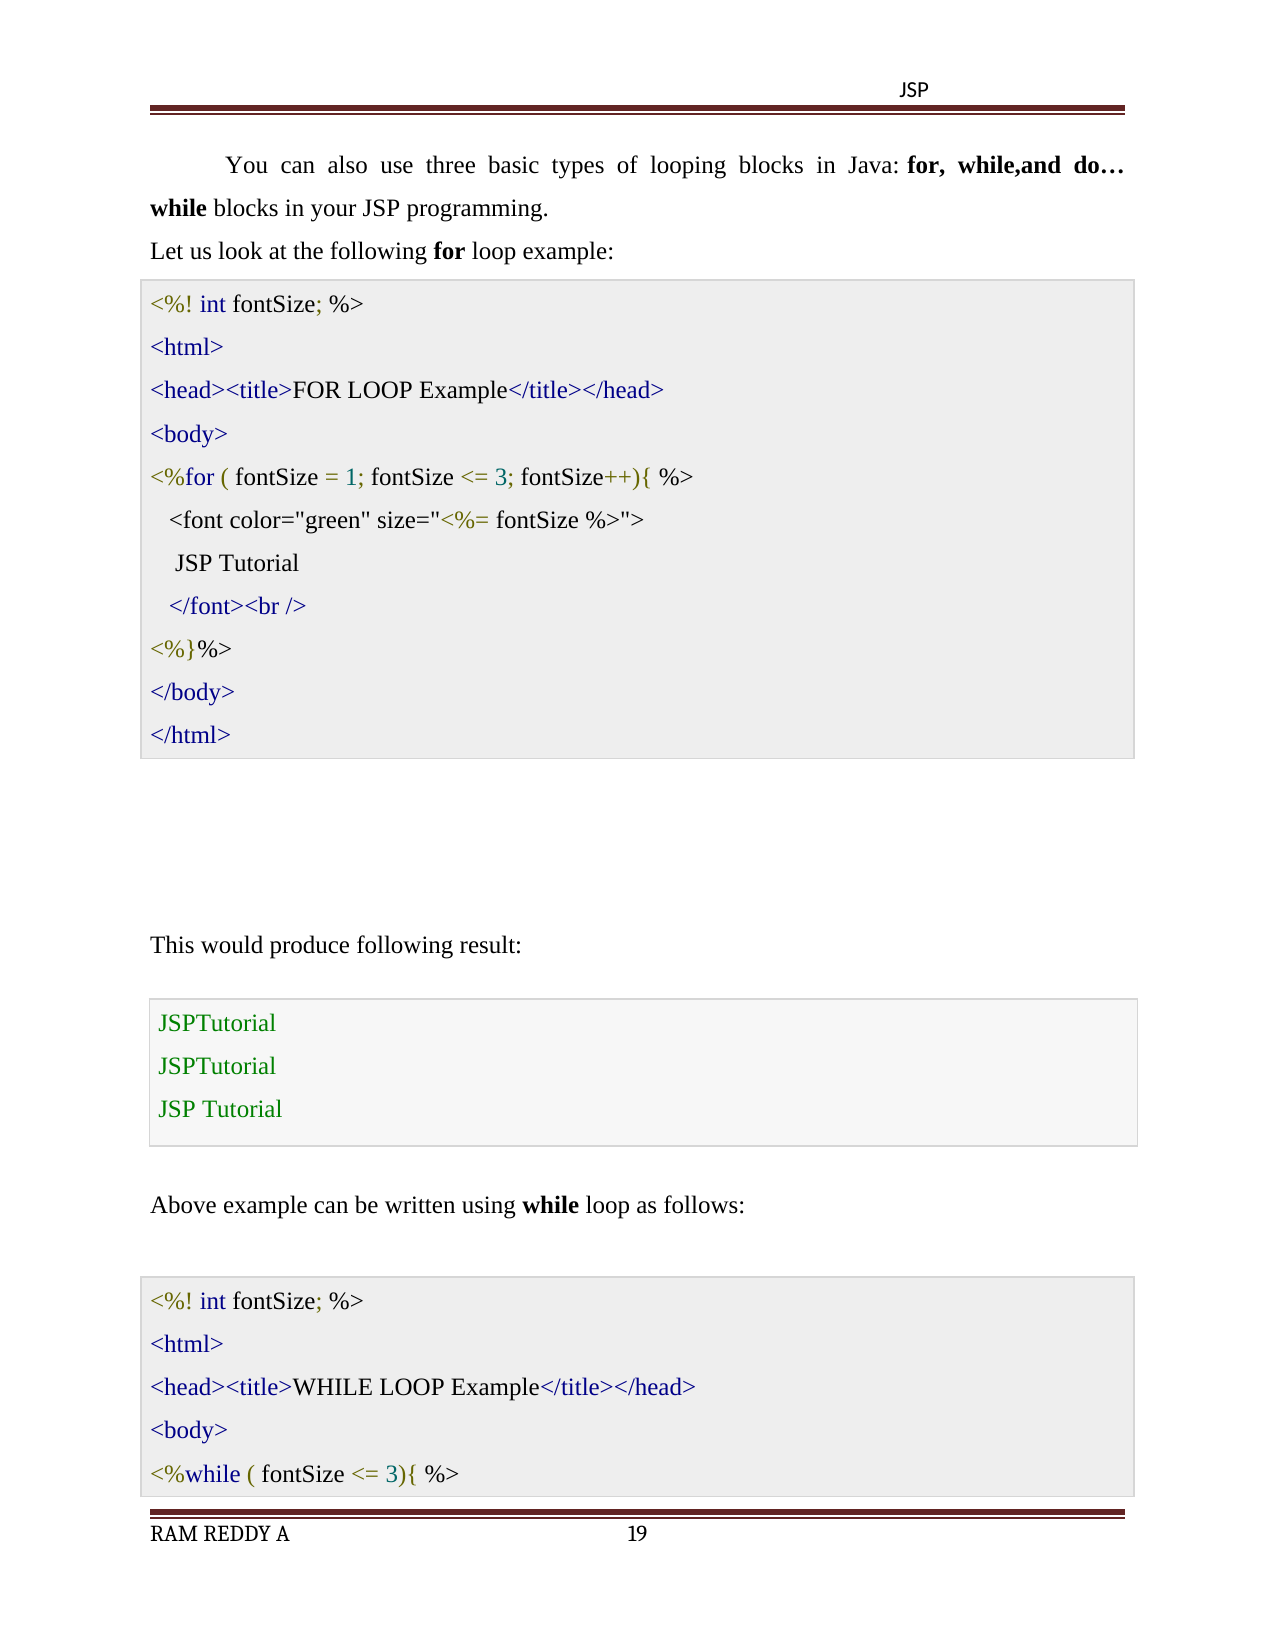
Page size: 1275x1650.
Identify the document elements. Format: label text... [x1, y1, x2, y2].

text </body> [142, 667, 1133, 706]
text <font color="green" size="<%= fontSize %>"> [142, 495, 1133, 534]
text Above example can be written using while loop as follows: [150, 1190, 1125, 1219]
text <%while ( fontSize <= 3){ %> [142, 1449, 1133, 1496]
text You can also use three basic types of looping blocks in Java: for, while,and do…while blocks in your JSP programming. [150, 150, 1125, 222]
text </font><br /> [142, 581, 1133, 620]
text This would produce following result: [150, 930, 1125, 958]
text <head><title>FOR LOOP Example</title></head> [142, 366, 1133, 404]
text <%for ( fontSize = 1; fontSize <= 3; fontSize++){ %> [142, 452, 1133, 491]
text JSP Tutorial [142, 538, 1133, 577]
text <body> [142, 1406, 1133, 1444]
text <html> [142, 322, 1133, 361]
text <%! int fontSize; %> [142, 281, 1133, 318]
text <%}%> [142, 624, 1133, 663]
text <%! int fontSize; %> [142, 1278, 1133, 1315]
text <body> [142, 409, 1133, 447]
text Let us look at the following for loop example: [150, 236, 1125, 265]
table_header JSPTutorial JSPTutorial JSP Tutorial [150, 1000, 1137, 1145]
text <head><title>WHILE LOOP Example</title></head> [142, 1362, 1133, 1401]
text <html> [142, 1319, 1133, 1358]
text </html> [142, 711, 1133, 758]
